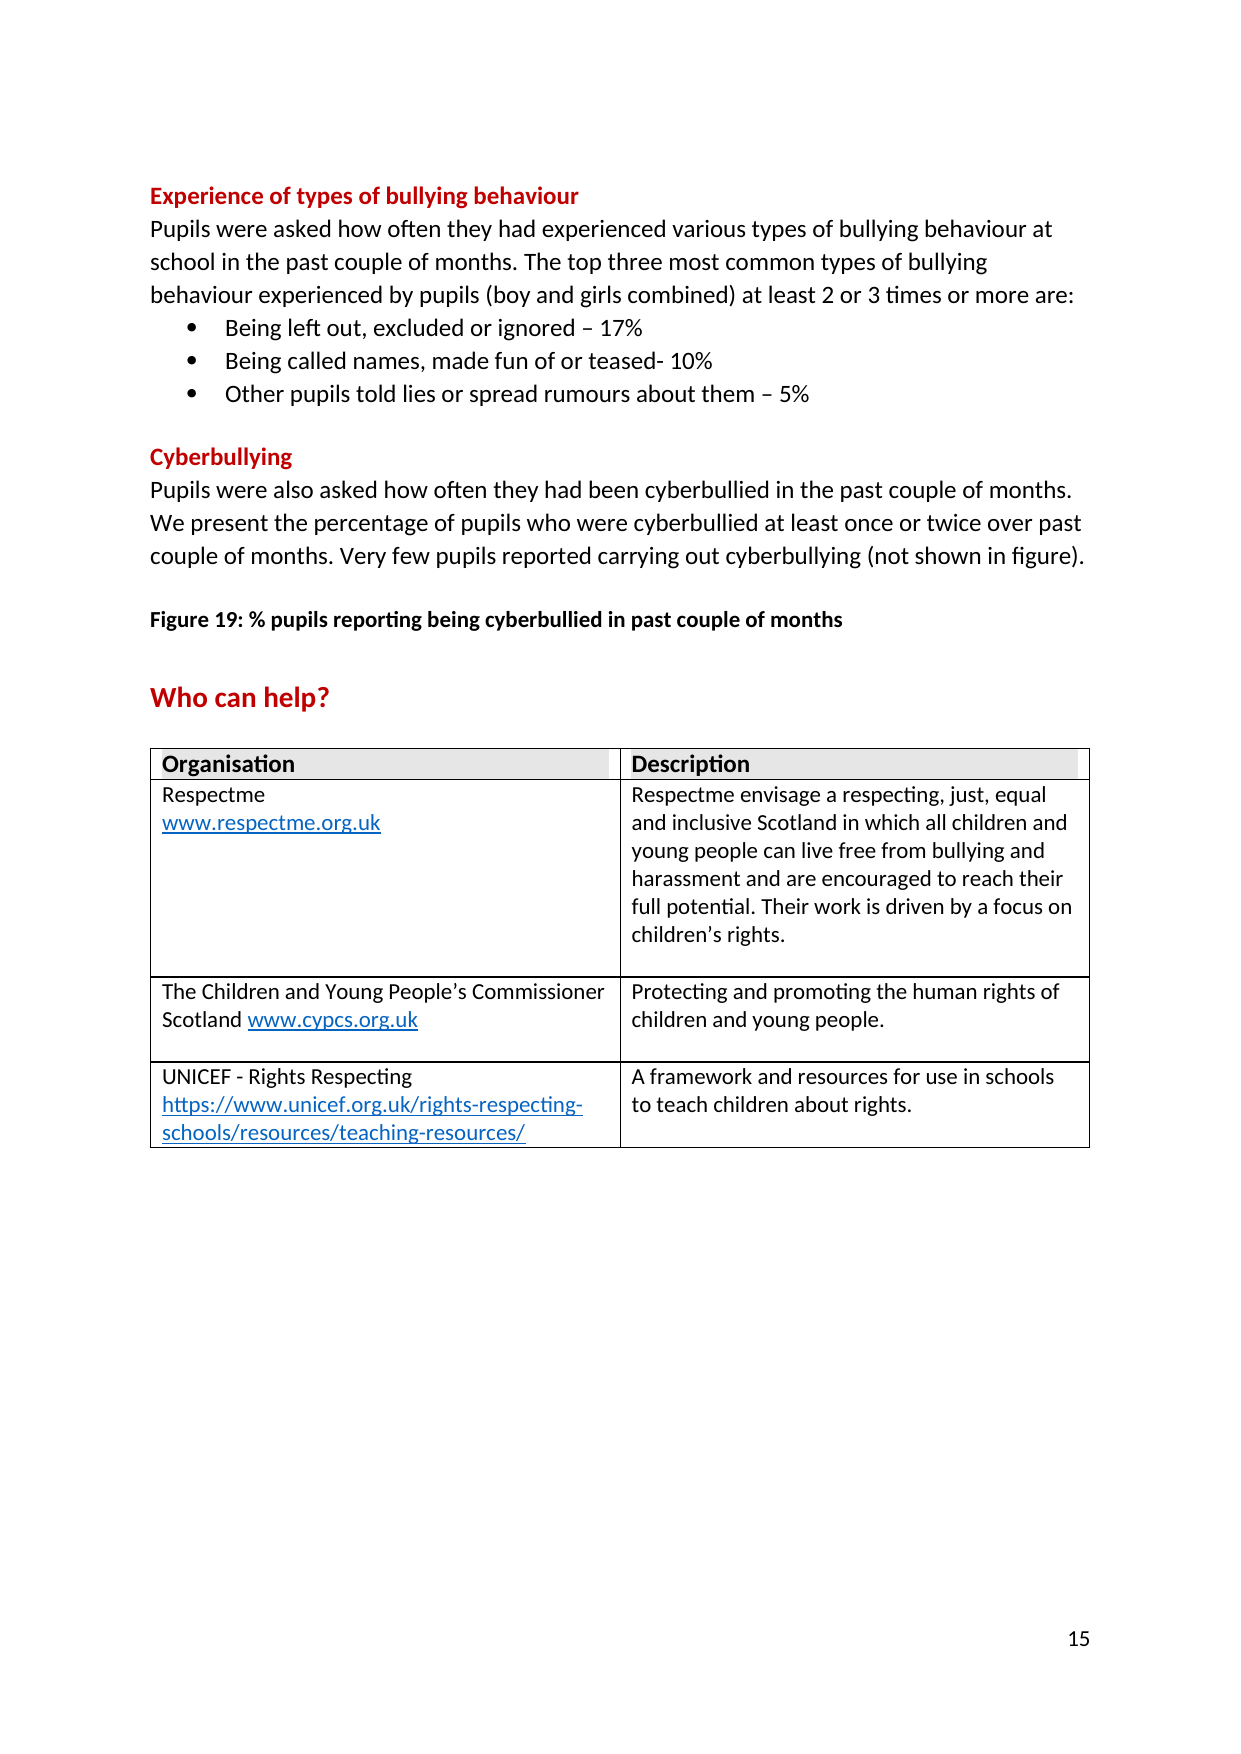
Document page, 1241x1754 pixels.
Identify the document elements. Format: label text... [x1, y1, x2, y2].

table_cell UNICEF - Rights Respecting https://www.unicef.org.uk/rights-respecting-schools/resources/teaching-resources/ [151, 1063, 620, 1147]
text Who can help? [150, 679, 1090, 745]
text Cyberbullying Pupils were also asked how often they had been cyberbullied in the past couple of months. We present the percentage of pupils who were cyberbullied at least once or twice over past couple of months. Very few pupils reported carrying out cyberbullying (not shown in figure). Figure 19: % pupils reporting being cyberbullied in past couple of months [150, 441, 1090, 633]
table_cell Respectme envisage a respecting, just, equal and inclusive Scotland in which all children and young people can live free from bullying and harassment and are encouraged to reach their full potential. Their work is driven by a focus on children’s rights. [621, 780, 1089, 976]
text Experience of types of bullying behaviour Pupils were asked how often they had experienced various types of bullying behaviour at school in the past couple of months. The top three most common types of bullying behaviour experienced by pupils (boy and girls combined) at least 2 or 3 times or more are: [150, 150, 1090, 310]
list Being left out, excluded or ignored – 17% [187, 312, 1090, 343]
table_cell Respectme www.respectme.org.uk [151, 780, 620, 976]
table_cell A framework and resources for use in schools to teach children about rights. [621, 1063, 1089, 1147]
list Other pupils told lies or spread rumours about them – 5% [187, 378, 1090, 408]
table_cell Protecting and promoting the human rights of children and young people. [621, 978, 1089, 1061]
table_cell The Children and Young People’s Commissioner Scotland www.cypcs.org.uk [151, 978, 620, 1061]
list Being called names, made fun of or teased- 10% [187, 345, 1090, 376]
